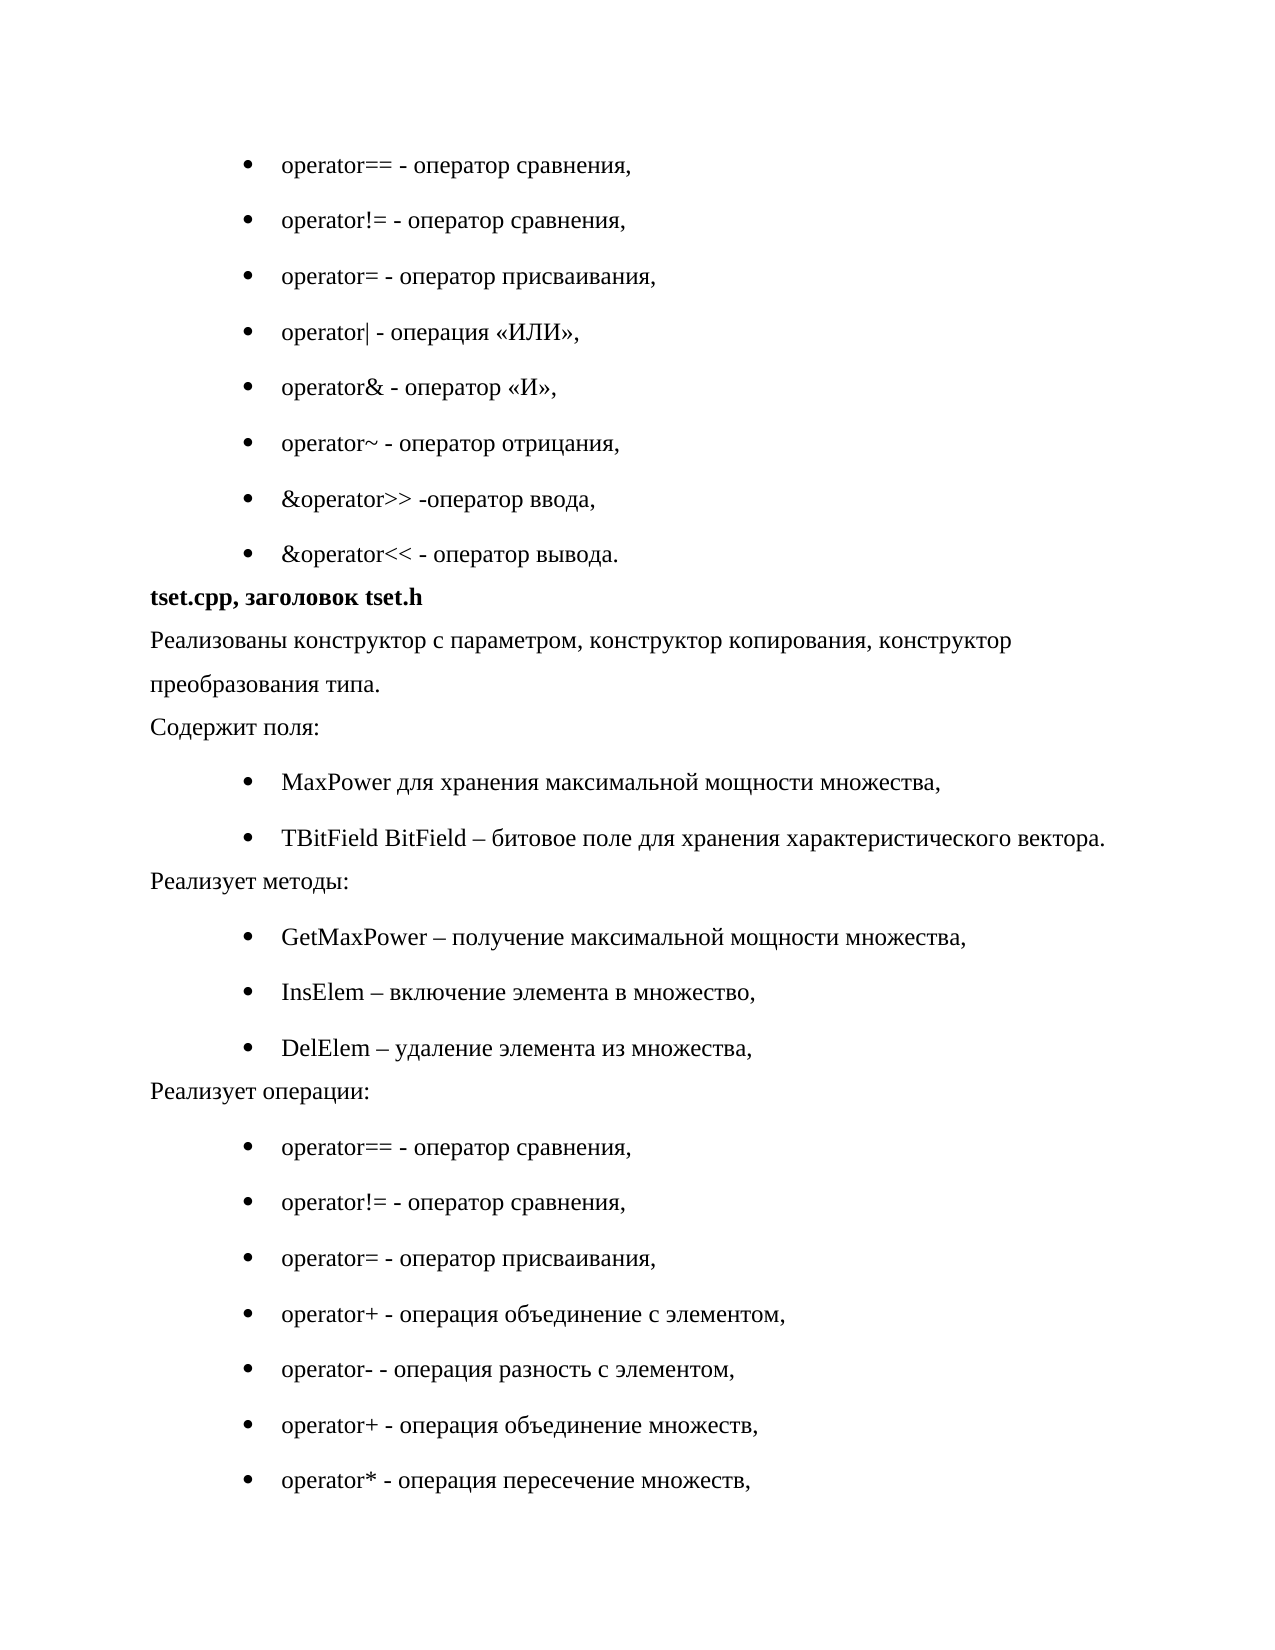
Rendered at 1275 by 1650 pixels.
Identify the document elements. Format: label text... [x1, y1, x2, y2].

list operator- - операция разность с элементом, [244, 1354, 1125, 1383]
list operator= - оператор присваивания, [244, 1243, 1125, 1272]
list GetMaxPower – получение максимальной мощности множества, [244, 922, 1125, 951]
list operator| - операция «ИЛИ», [244, 317, 1125, 346]
list DelElem – удаление элемента из множества, [244, 1033, 1125, 1062]
list operator& - оператор «И», [244, 372, 1125, 401]
list operator!= - оператор сравнения, [244, 1187, 1125, 1216]
list &operator<< - оператор вывода. [244, 539, 1125, 568]
text Реализует методы: [150, 866, 1125, 895]
list operator+ - операция объединение множеств, [244, 1410, 1125, 1439]
text Реализует операции: [150, 1076, 1125, 1105]
list operator== - оператор сравнения, [244, 150, 1125, 179]
list operator~ - оператор отрицания, [244, 428, 1125, 457]
list InsElem – включение элемента в множество, [244, 977, 1125, 1006]
text Реализованы конструктор с параметром, конструктор копирования, конструктор преобразования типа. [150, 626, 1125, 697]
text tset.cpp, заголовок tset.h [150, 582, 1125, 611]
list TBitField BitField – битовое поле для хранения характеристического вектора. [244, 823, 1125, 852]
list operator== - оператор сравнения, [244, 1132, 1125, 1161]
list operator+ - операция объединение с элементом, [244, 1299, 1125, 1327]
text Содержит поля: [150, 712, 1125, 741]
list &operator>> -оператор ввода, [244, 484, 1125, 512]
list operator* - операция пересечение множеств, [244, 1466, 1125, 1494]
list operator= - оператор присваивания, [244, 261, 1125, 290]
list operator!= - оператор сравнения, [244, 206, 1125, 234]
list MaxPower для хранения максимальной мощности множества, [244, 767, 1125, 796]
